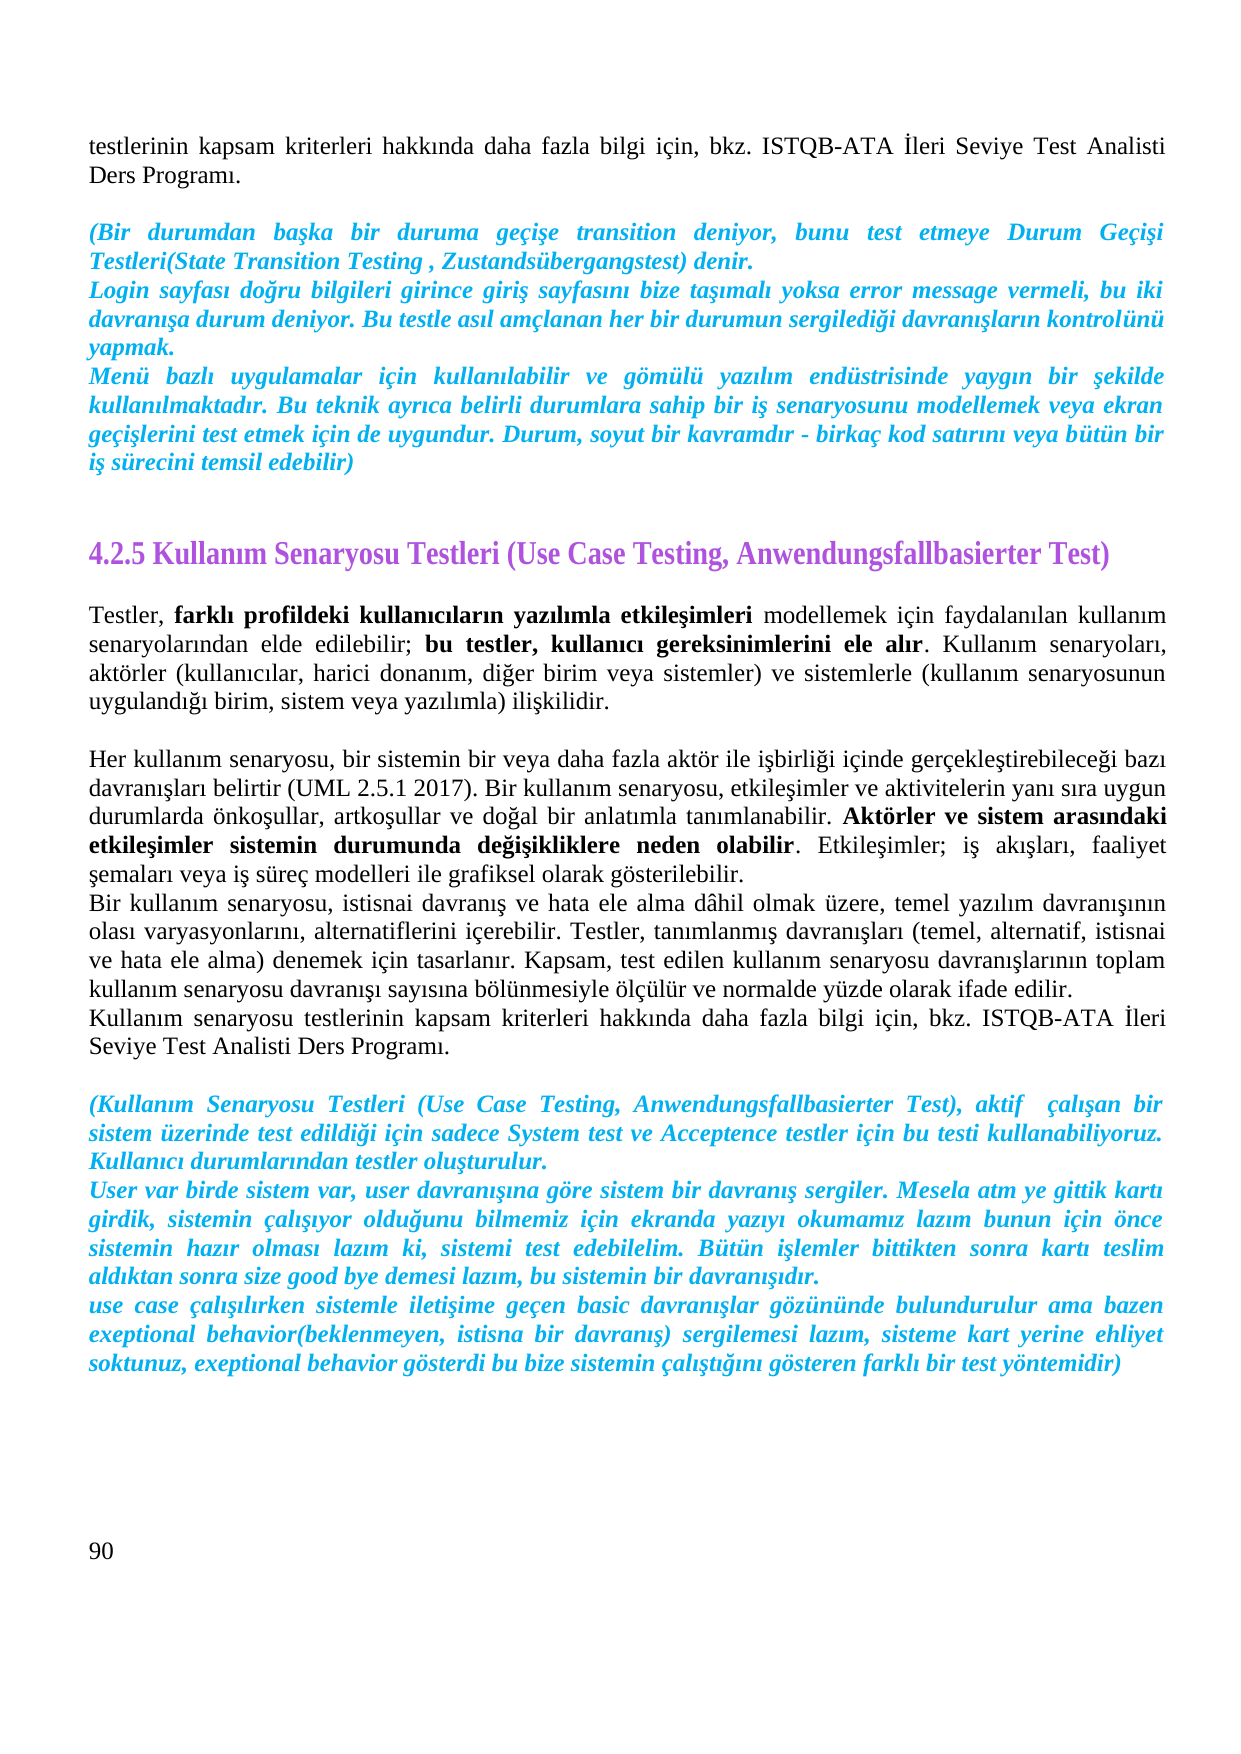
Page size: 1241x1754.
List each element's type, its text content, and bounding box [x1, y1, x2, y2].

text Her kullanım senaryosu, bir sistemin bir veya daha fazla aktör ile işbirliği içinde gerçekleştirebileceği bazı davranışları belirtir (UML 2.5.1 2017). Bir kullanım senaryosu, etkileşimler ve aktivitelerin yanı sıra uygun durumlarda önkoşullar, artkoşullar ve doğal bir anlatımla tanımlanabilir. Aktörler ve sistem arasındaki etkileşimler sistemin durumunda değişikliklere neden olabilir. Etkileşimler; iş akışları, faaliyet şemaları veya iş süreç modelleri ile grafiksel olarak gösterilebilir. [88, 744, 1167, 888]
text Kullanım senaryosu testlerinin kapsam kriterleri hakkında daha fazla bilgi için, bkz. ISTQB-ATA İleri Seviye Test Analisti Ders Programı. [88, 1003, 1167, 1060]
subtitle use case çalışılırken sistemle iletişime geçen basic davranışlar gözününde bulundurulur ama bazen exeptional behavior(beklenmeyen, istisna bir davranış) sergilemesi lazım, sisteme kart yerine ehliyet soktunuz, exeptional behavior gösterdi bu bize sistemin çalıştığını gösteren farklı bir test yöntemidir) [88, 1290, 1167, 1376]
subtitle 4.2.5 Kullanım Senaryosu Testleri (Use Case Testing, Anwendungsfallbasierter Test) [88, 533, 1167, 571]
subtitle User var birde sistem var, user davranışına göre sistem bir davranış sergiler. Mesela atm ye gittik kartı girdik, sistemin çalışıyor olduğunu bilmemiz için ekranda yazıyı okumamız lazım bunun için önce sistemin hazır olması lazım ki, sistemi test edebilelim. Bütün işlemler bittikten sonra kartı teslim aldıktan sonra size good bye demesi lazım, bu sistemin bir davranışıdır. [88, 1175, 1167, 1290]
subtitle Login sayfası doğru bilgileri girince giriş sayfasını bize taşımalı yoksa error message vermeli, bu iki davranışa durum deniyor. Bu testle asıl amçlanan her bir durumun sergilediği davranışların kontrolünü yapmak. [88, 275, 1167, 361]
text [88, 131, 1167, 189]
subtitle (Kullanım Senaryosu Testleri (Use Case Testing, Anwendungsfallbasierter Test), aktif çalışan bir sistem üzerinde test edildiği için sadece System test ve Acceptence testler için bu testi kullanabiliyoruz. Kullanıcı durumlarından testler oluşturulur. [88, 1089, 1167, 1175]
subtitle Menü bazlı uygulamalar için kullanılabilir ve gömülü yazılım endüstrisinde yaygın bir şekilde kullanılmaktadır. Bu teknik ayrıca belirli durumlara sahip bir iş senaryosunu modellemek veya ekran geçişlerini test etmek için de uygundur. Durum, soyut bir kavramdır - birkaç kod satırını veya bütün bir iş sürecini temsil edebilir) [88, 361, 1167, 476]
text Bir kullanım senaryosu, istisnai davranış ve hata ele alma dâhil olmak üzere, temel yazılım davranışının olası varyasyonlarını, alternatiflerini içerebilir. Testler, tanımlanmış davranışları (temel, alternatif, istisnai ve hata ele alma) denemek için tasarlanır. Kapsam, test edilen kullanım senaryosu davranışlarının toplam kullanım senaryosu davranışı sayısına bölünmesiyle ölçülür ve normalde yüzde olarak ifade edilir. [88, 888, 1167, 1003]
subtitle (Bir durumdan başka bir duruma geçişe transition deniyor, bunu test etmeye Durum Geçişi Testleri(State Transition Testing , Zustandsübergangstest) denir. [88, 217, 1167, 275]
text Testler, farklı profildeki kullanıcıların yazılımla etkileşimleri modellemek için faydalanılan kullanım senaryolarından elde edilebilir; bu testler, kullanıcı gereksinimlerini ele alır. Kullanım senaryoları, aktörler (kullanıcılar, harici donanım, diğer birim veya sistemler) ve sistemlerle (kullanım senaryosunun uygulandığı birim, sistem veya yazılımla) ilişkilidir. [88, 600, 1167, 715]
